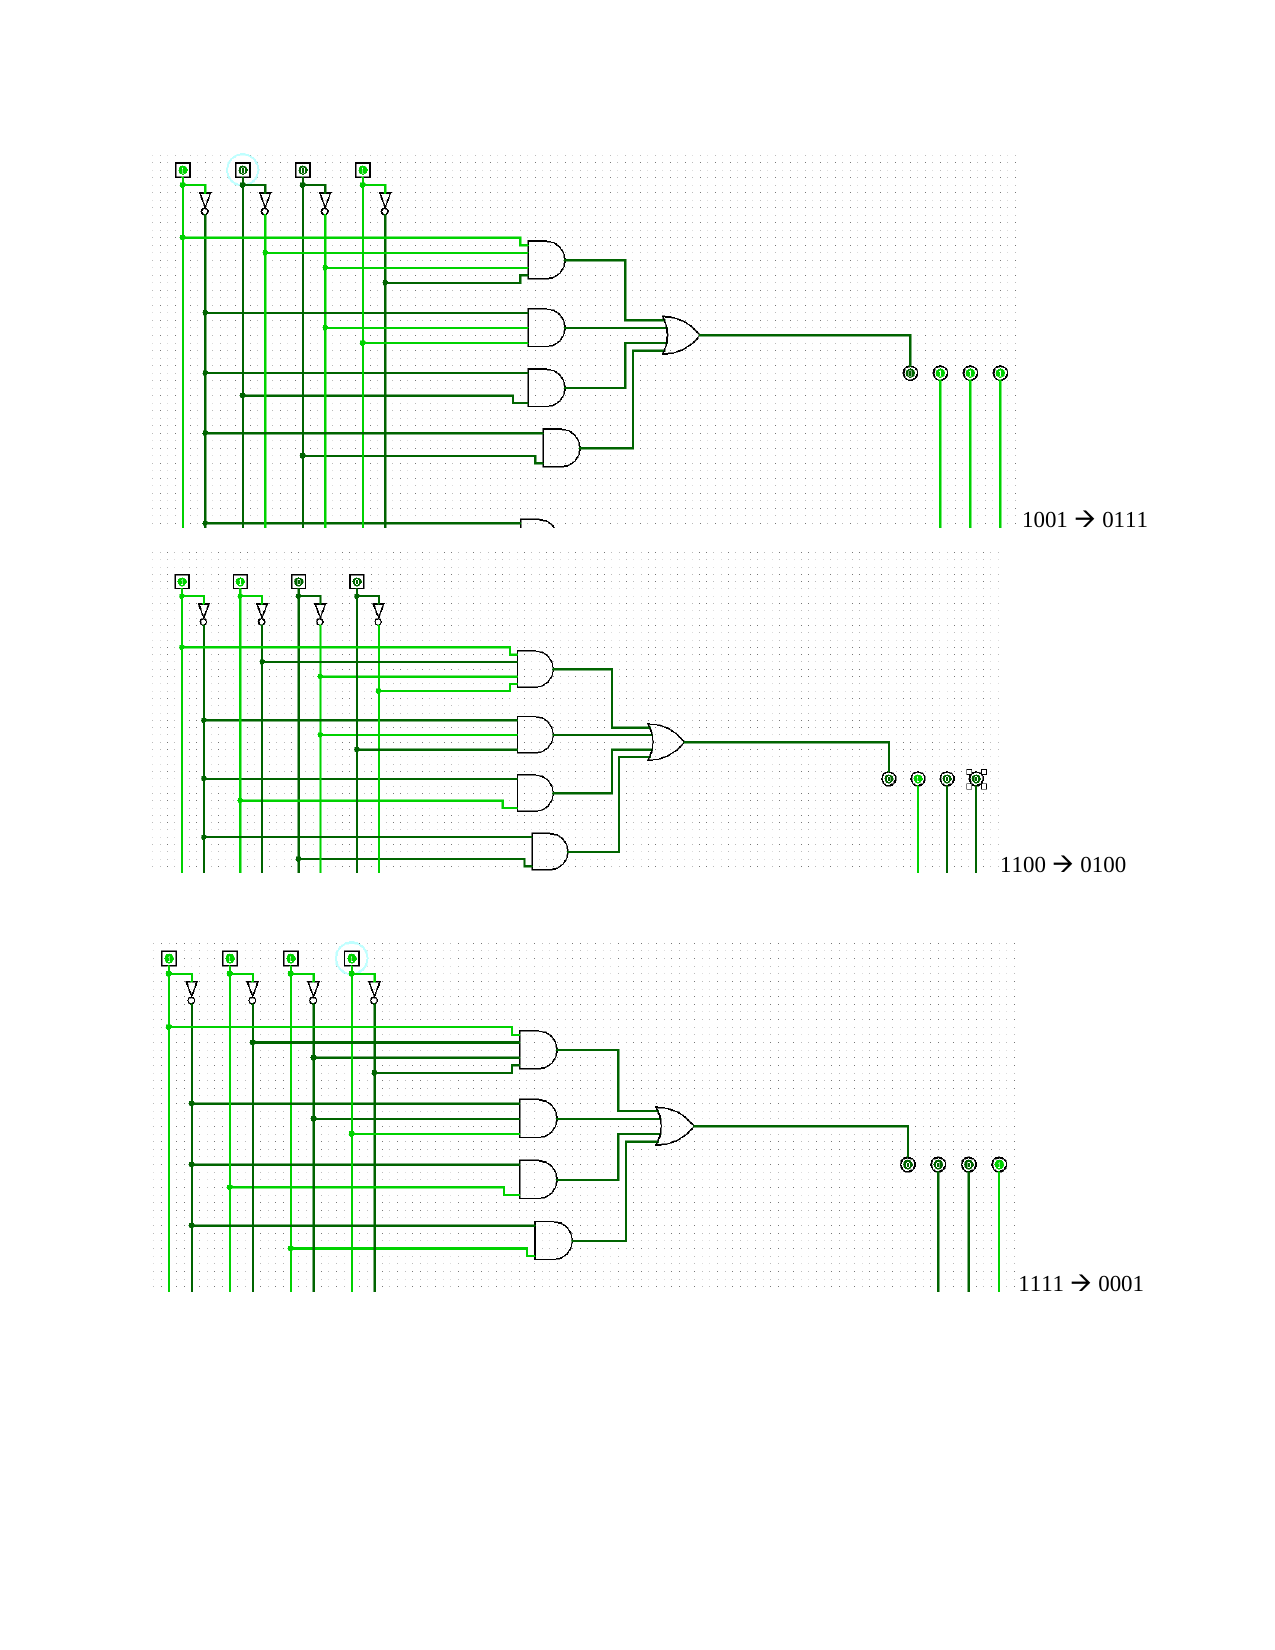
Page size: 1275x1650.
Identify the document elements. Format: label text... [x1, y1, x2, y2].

picture [150, 150, 1022, 528]
picture [150, 551, 1001, 873]
picture [150, 941, 1018, 1292]
